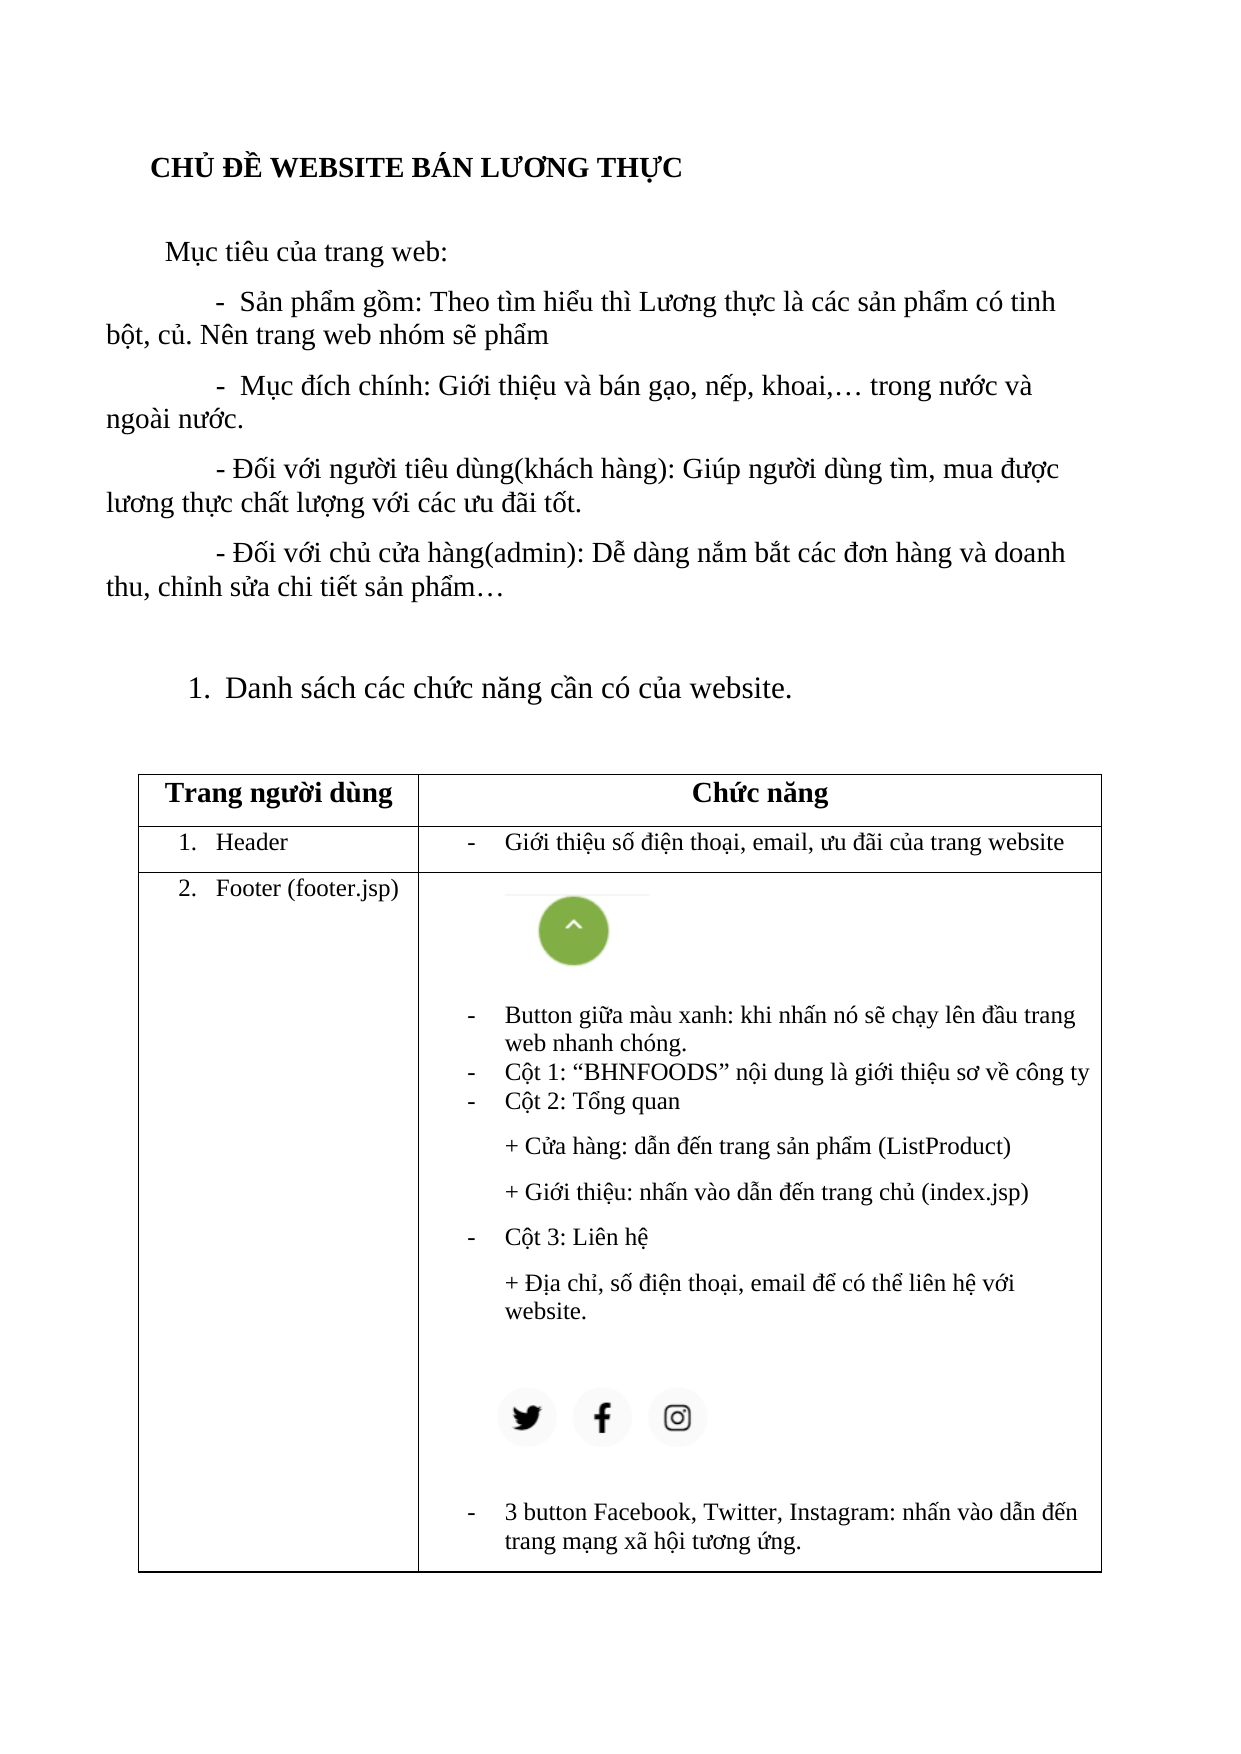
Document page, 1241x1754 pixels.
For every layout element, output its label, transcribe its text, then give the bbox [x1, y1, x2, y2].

list Danh sách các chức năng cần có của website. [187, 669, 1090, 705]
picture [504, 873, 650, 984]
text - Sản phẩm gồm: Theo tìm hiểu thì Lương thực là các sản phẩm có tinh bột, củ. Nên trang web nhóm sẽ phẩm [106, 284, 1090, 351]
text - Đối với chủ cửa hàng(admin): Dễ dàng nắm bắt các đơn hàng và doanh thu, chỉnh sửa chi tiết sản phẩm… [106, 535, 1090, 602]
text - Mục đích chính: Giới thiệu và bán gạo, nếp, khoai,… trong nước và ngoài nước. [106, 368, 1090, 435]
text - Đối với người tiêu dùng(khách hàng): Giúp người dùng tìm, mua được lương thực chất lượng với các ưu đãi tốt. [106, 451, 1090, 518]
table_cell Button giữa màu xanh: khi nhấn nó sẽ chạy lên đầu trang web nhanh chóng. Cột 1: “BHNFOODS” nội dung là giới thiệu sơ về công ty Cột 2: Tổng quan + Cửa hàng: dẫn đến trang sản phẩm (ListProduct) + Giới thiệu: nhấn vào dẫn đến trang chủ (index.jsp) Cột 3: Liên hệ + Địa chỉ, số điện thoại, email để có thể liên hệ với website. 3 button Facebook, Twitter, Instagram: nhấn vào dẫn đến trang mạng xã hội tương ứng. [419, 873, 1101, 1571]
picture [479, 1341, 745, 1481]
table_cell Giới thiệu số điện thoại, email, ưu đãi của trang website [419, 827, 1101, 872]
table_cell Footer (footer.jsp) [139, 873, 418, 1571]
table_header Chức năng [419, 775, 1101, 826]
table_cell Header [139, 827, 418, 872]
text Mục tiêu của trang web: [150, 234, 1090, 267]
table_header Trang người dùng [139, 775, 418, 826]
text CHỦ ĐỀ WEBSITE BÁN LƯƠNG THỰC [150, 150, 1090, 183]
